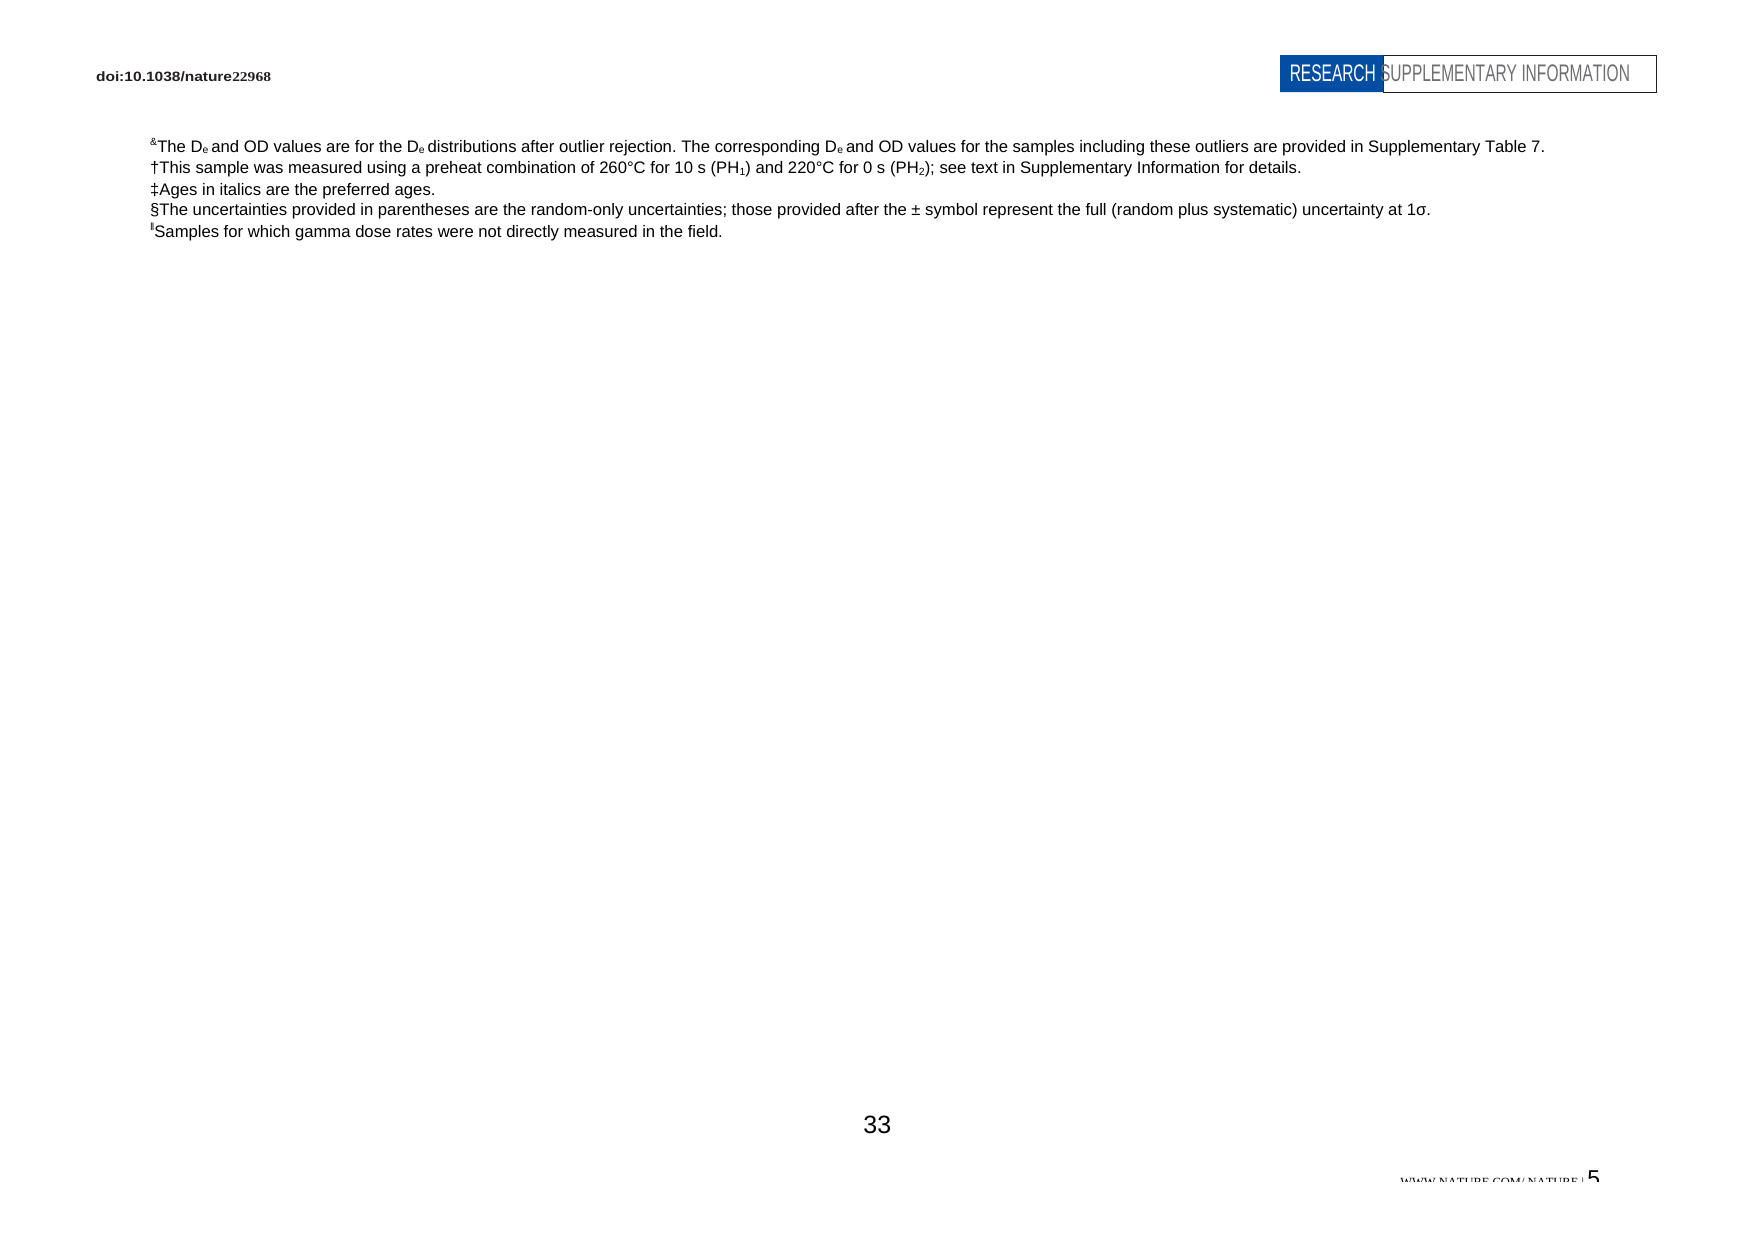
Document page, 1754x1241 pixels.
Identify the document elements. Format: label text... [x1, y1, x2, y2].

subtitle 33 [861, 1110, 893, 1139]
text ǁSamples for which gamma dose rates were not directly measured in the field. [150, 220, 1635, 241]
text ‡Ages in italics are the preferred ages. [150, 180, 1635, 199]
text &The De and OD values are for the De distributions after outlier rejection. The corresponding De and OD values for the samples including these outliers are provided in Supplementary Table 7. [150, 135, 1635, 157]
text †This sample was measured using a preheat combination of 260°C for 10 s (PH1) and 220°C for 0 s (PH2); see text in Supplementary Information for details. [150, 158, 1635, 178]
text §The uncertainties provided in parentheses are the random-only uncertainties; those provided after the ± symbol represent the full (random plus systematic) uncertainty at 1σ. [150, 200, 1635, 219]
